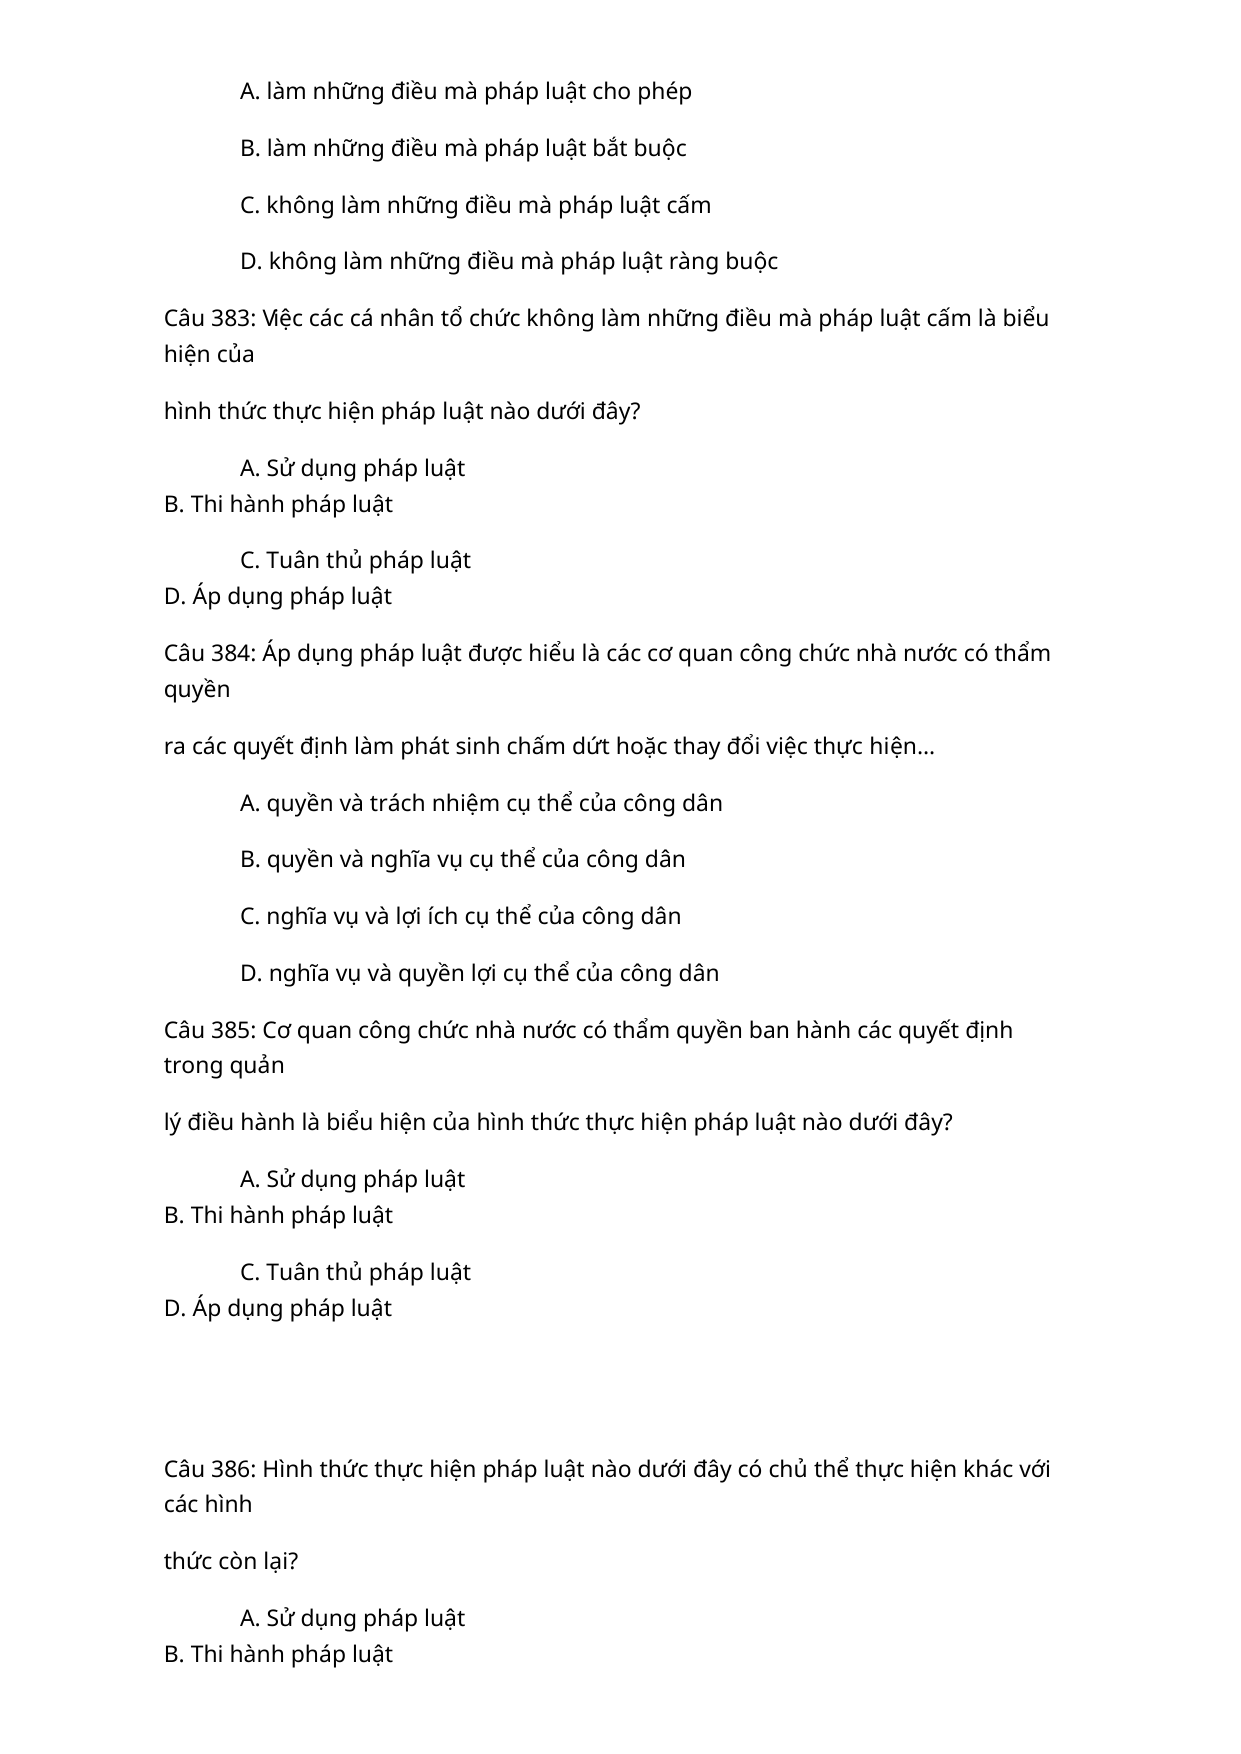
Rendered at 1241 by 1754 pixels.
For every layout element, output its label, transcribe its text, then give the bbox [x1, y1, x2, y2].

text Câu 383: Việc các cá nhân tổ chức không làm những điều mà pháp luật cấm là biểu hiện của [163, 302, 1077, 369]
text C. không làm những điều mà pháp luật cấm [163, 188, 1077, 220]
text lý điều hành là biểu hiện của hình thức thực hiện pháp luật nào dưới đây? [163, 1106, 1077, 1137]
text Câu 385: Cơ quan công chức nhà nước có thẩm quyền ban hành các quyết định trong quản [163, 1013, 1077, 1081]
text B. làm những điều mà pháp luật bắt buộc [163, 132, 1077, 163]
text A. Sử dụng pháp luật B. Thi hành pháp luật [163, 1602, 1077, 1669]
text C. Tuân thủ pháp luật D. Áp dụng pháp luật [163, 544, 1077, 611]
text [163, 1256, 1077, 1323]
text Câu 386: Hình thức thực hiện pháp luật nào dưới đây có chủ thể thực hiện khác với các hình [163, 1452, 1077, 1520]
text Câu 384: Áp dụng pháp luật được hiểu là các cơ quan công chức nhà nước có thẩm quyền [163, 637, 1077, 704]
text A. quyền và trách nhiệm cụ thể của công dân [163, 786, 1077, 818]
text D. không làm những điều mà pháp luật ràng buộc [163, 245, 1077, 277]
text A. Sử dụng pháp luật B. Thi hành pháp luật [163, 452, 1077, 519]
text A. làm những điều mà pháp luật cho phép [163, 75, 1077, 106]
text D. nghĩa vụ và quyền lợi cụ thể của công dân [163, 957, 1077, 988]
text ra các quyết định làm phát sinh chấm dứt hoặc thay đổi việc thực hiện… [163, 730, 1077, 761]
text B. quyền và nghĩa vụ cụ thể của công dân [163, 843, 1077, 874]
text C. nghĩa vụ và lợi ích cụ thể của công dân [163, 900, 1077, 931]
text A. Sử dụng pháp luật B. Thi hành pháp luật [163, 1163, 1077, 1230]
text thức còn lại? [163, 1545, 1077, 1576]
text hình thức thực hiện pháp luật nào dưới đây? [163, 395, 1077, 426]
